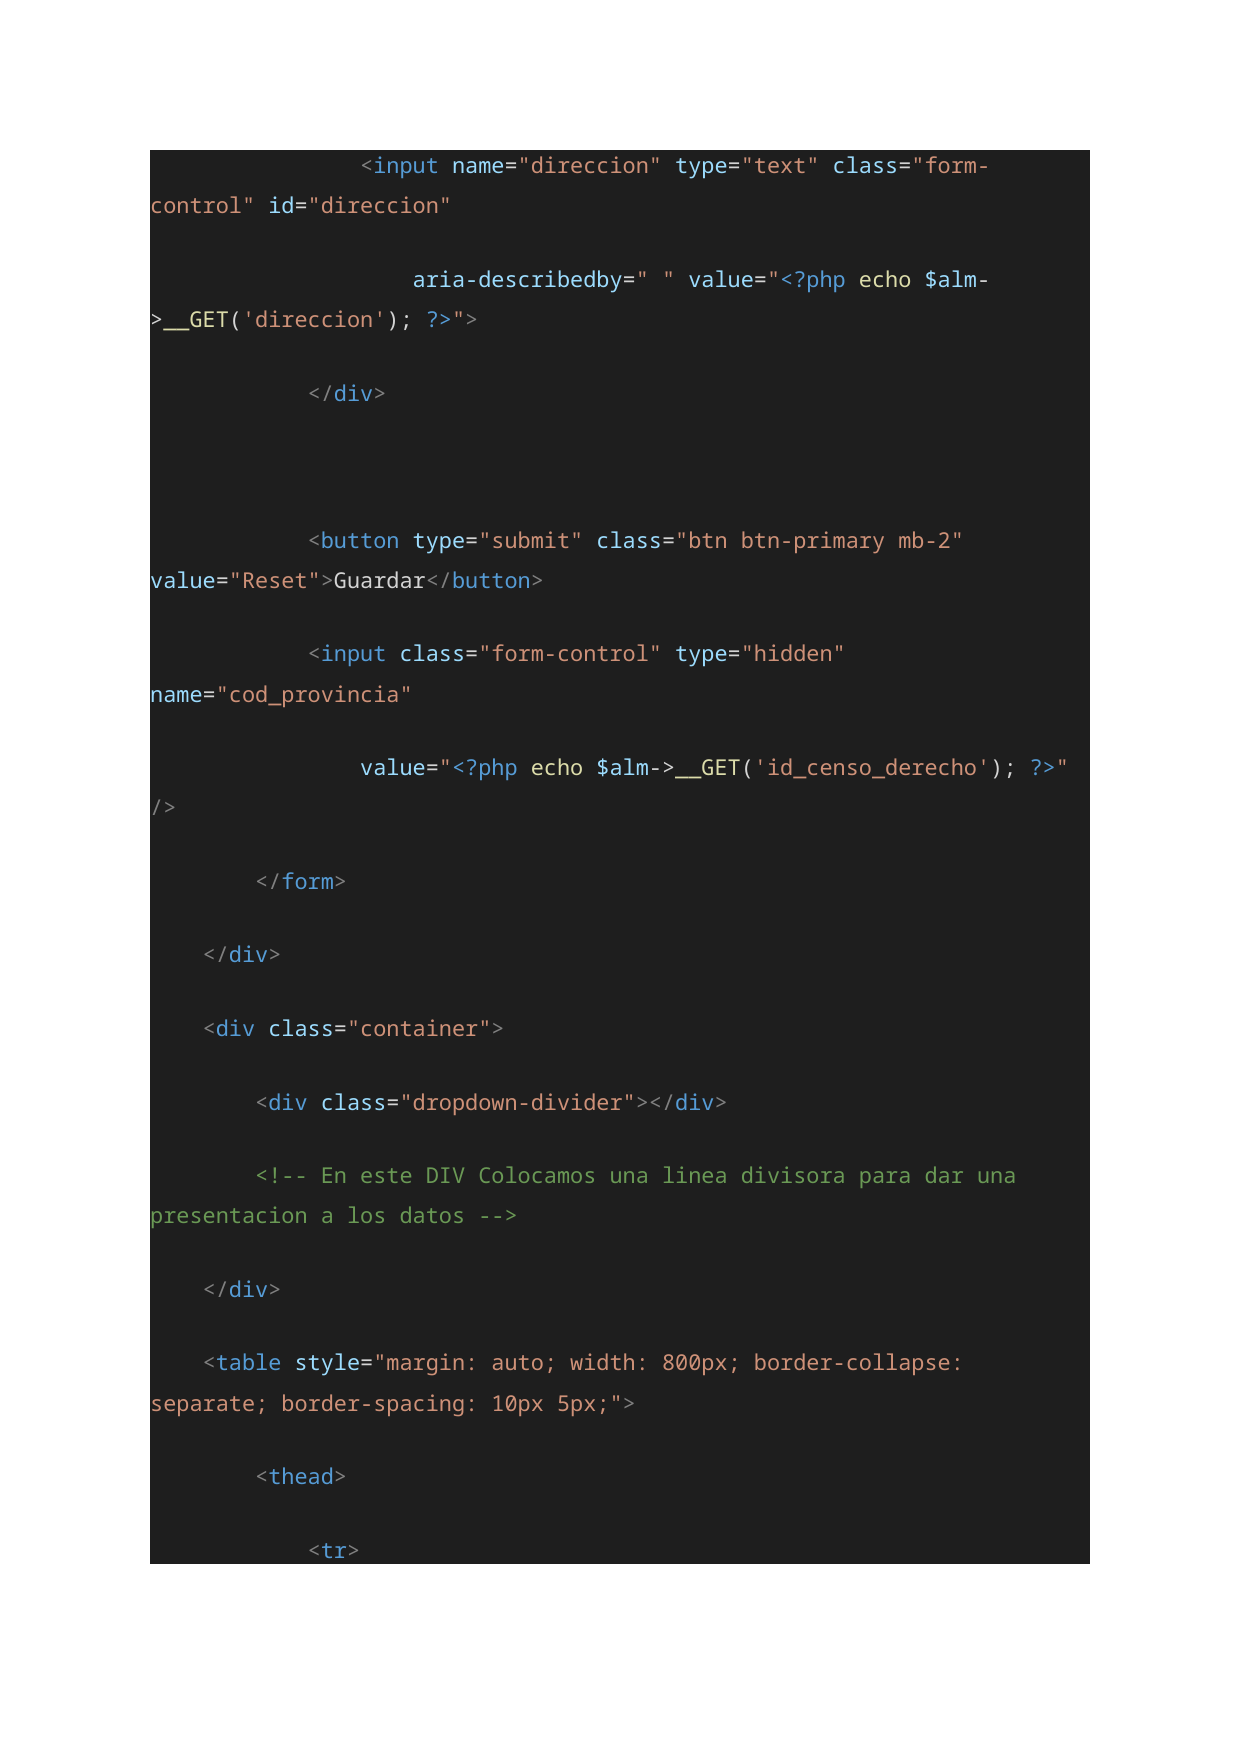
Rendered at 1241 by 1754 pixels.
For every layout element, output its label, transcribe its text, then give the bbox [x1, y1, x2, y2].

text aria-describedby=" " value="<?php echo $alm->__GET('direccion'); ?>"> [150, 264, 1090, 334]
text <tr> [150, 1534, 1090, 1564]
text <!-- En este DIV Colocamos una linea divisora para dar una presentacion a los datos --> [150, 1160, 1090, 1230]
text </div> [150, 377, 1090, 407]
text <table style="margin: auto; width: 800px; border-collapse: separate; border-spacing: 10px 5px;"> [150, 1347, 1090, 1417]
text <input name="direccion" type="text" class="form-control" id="direccion" [150, 150, 1090, 220]
text <button type="submit" class="btn btn-primary mb-2" value="Reset">Guardar</button> [150, 524, 1090, 594]
text <div class="dropdown-divider"></div> [150, 1086, 1090, 1116]
text <thead> [150, 1461, 1090, 1491]
text </form> [150, 866, 1090, 896]
text value="<?php echo $alm->__GET('id_censo_derecho'); ?>" /> [150, 752, 1090, 822]
text <input class="form-control" type="hidden" name="cod_provincia" [150, 638, 1090, 708]
text </div> [150, 939, 1090, 969]
text </div> [150, 1274, 1090, 1303]
text <div class="container"> [150, 1013, 1090, 1043]
